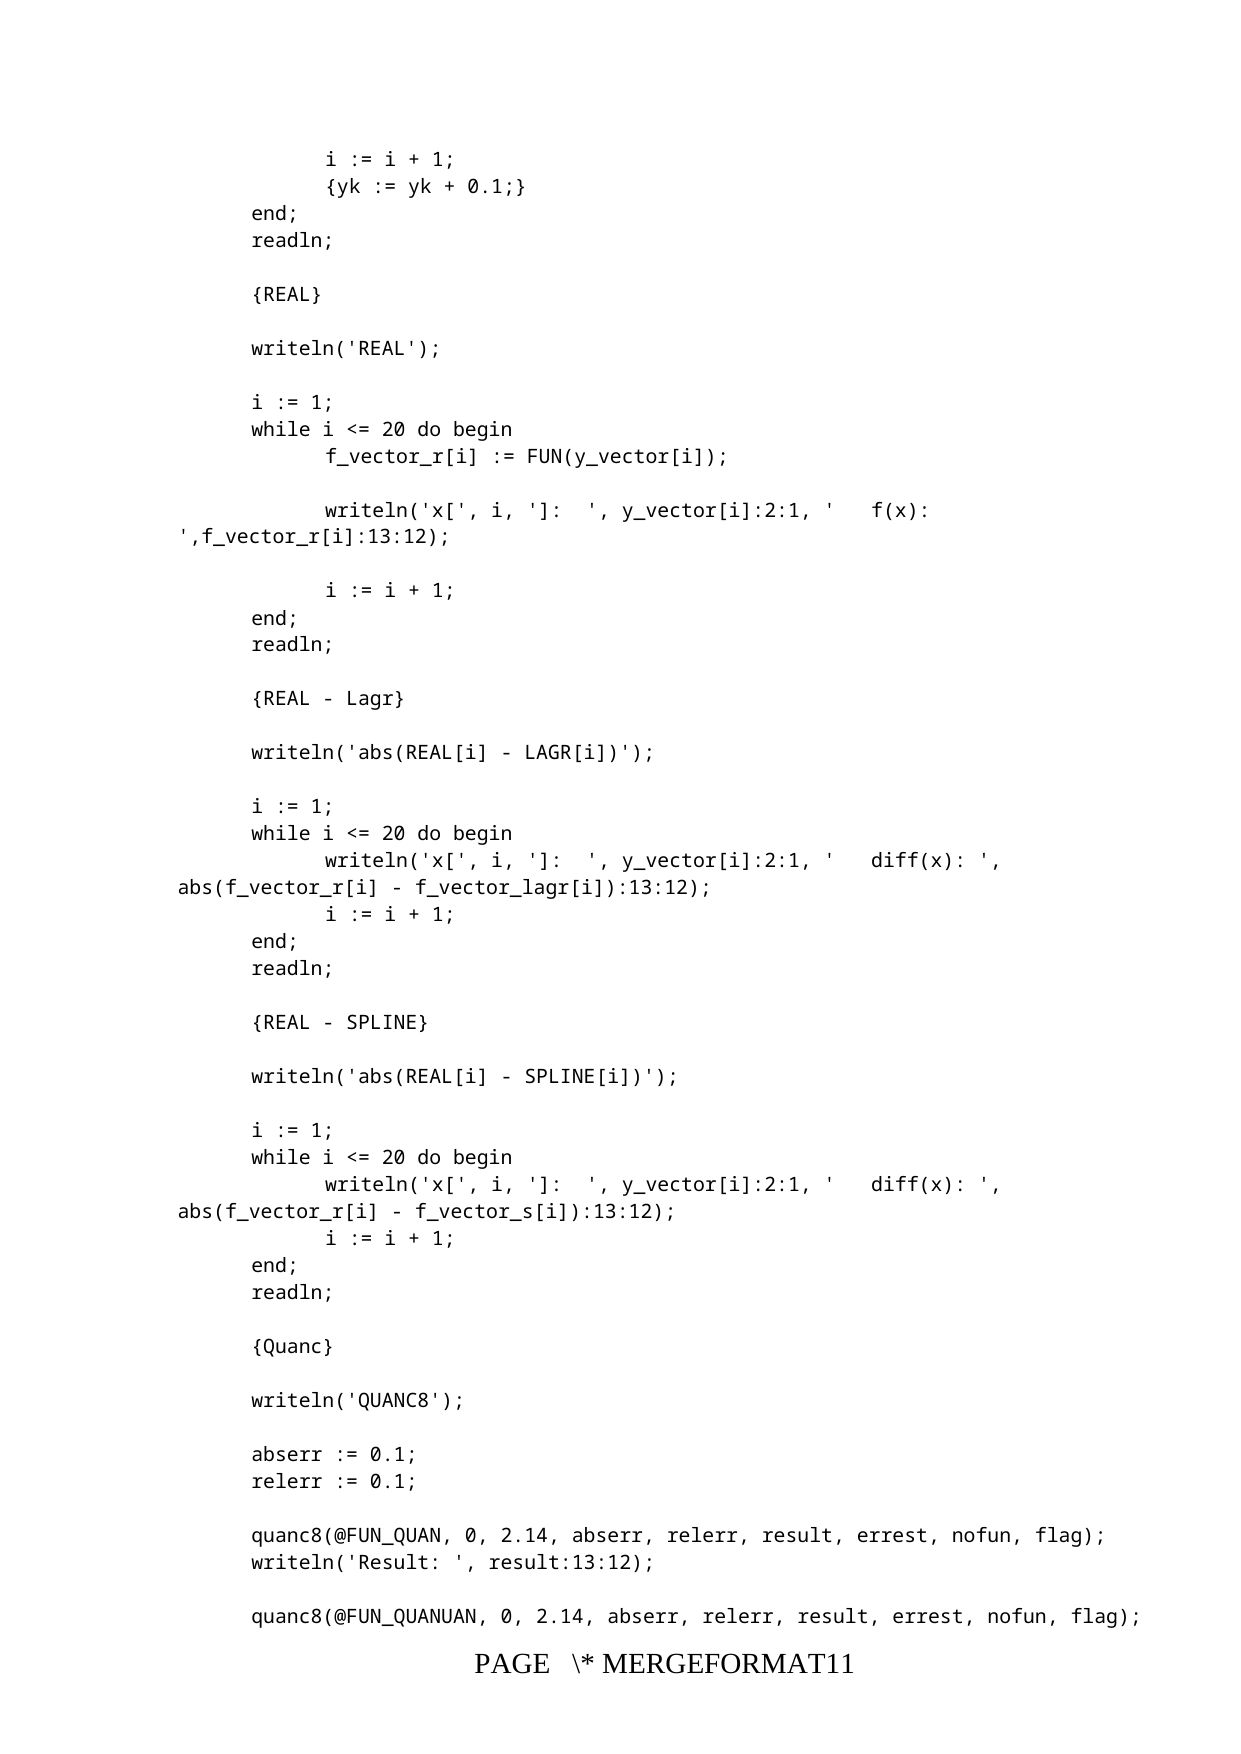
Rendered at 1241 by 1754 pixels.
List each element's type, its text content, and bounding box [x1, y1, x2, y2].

text readln; [177, 954, 1152, 981]
text while i <= 20 do begin [177, 1143, 1152, 1170]
text writeln('REAL'); [177, 334, 1152, 361]
text writeln('x[', i, ']: ', y_vector[i]:2:1, ' diff(x): ', abs(f_vector_r[i] - f_vector_lagr[i]):13:12); [177, 847, 1152, 901]
text while i <= 20 do begin [177, 415, 1152, 442]
text f_vector_r[i] := FUN(y_vector[i]); [177, 442, 1152, 469]
text i := 1; [177, 388, 1152, 415]
text readln; [177, 631, 1152, 658]
text end; [177, 604, 1152, 631]
text i := 1; [177, 1116, 1152, 1143]
text readln; [177, 1278, 1152, 1305]
text while i <= 20 do begin [177, 819, 1152, 847]
text i := i + 1; [177, 577, 1152, 604]
text {yk := yk + 0.1;} [177, 172, 1152, 199]
text i := i + 1; [177, 145, 1152, 172]
text end; [177, 927, 1152, 954]
text i := i + 1; [177, 901, 1152, 927]
text end; [177, 1251, 1152, 1278]
text writeln('Result: ', result:13:12); [177, 1548, 1152, 1575]
text writeln('QUANC8'); [177, 1386, 1152, 1413]
text {REAL} [177, 280, 1152, 307]
text writeln('x[', i, ']: ', y_vector[i]:2:1, ' f(x): ',f_vector_r[i]:13:12); [177, 496, 1152, 550]
text {REAL - Lagr} [177, 685, 1152, 712]
text abserr := 0.1; [177, 1440, 1152, 1467]
text end; [177, 199, 1152, 226]
text {Quanc} [177, 1332, 1152, 1359]
text readln; [177, 226, 1152, 253]
text i := 1; [177, 793, 1152, 819]
text writeln('abs(REAL[i] - LAGR[i])'); [177, 739, 1152, 766]
text i := i + 1; [177, 1224, 1152, 1251]
text writeln('abs(REAL[i] - SPLINE[i])'); [177, 1062, 1152, 1089]
text quanc8(@FUN_QUANUAN, 0, 2.14, abserr, relerr, result, errest, nofun, flag); [177, 1602, 1152, 1629]
text writeln('x[', i, ']: ', y_vector[i]:2:1, ' diff(x): ', abs(f_vector_r[i] - f_vector_s[i]):13:12); [177, 1170, 1152, 1224]
text quanc8(@FUN_QUAN, 0, 2.14, abserr, relerr, result, errest, nofun, flag); [177, 1521, 1152, 1548]
text relerr := 0.1; [177, 1467, 1152, 1494]
text {REAL - SPLINE} [177, 1008, 1152, 1035]
